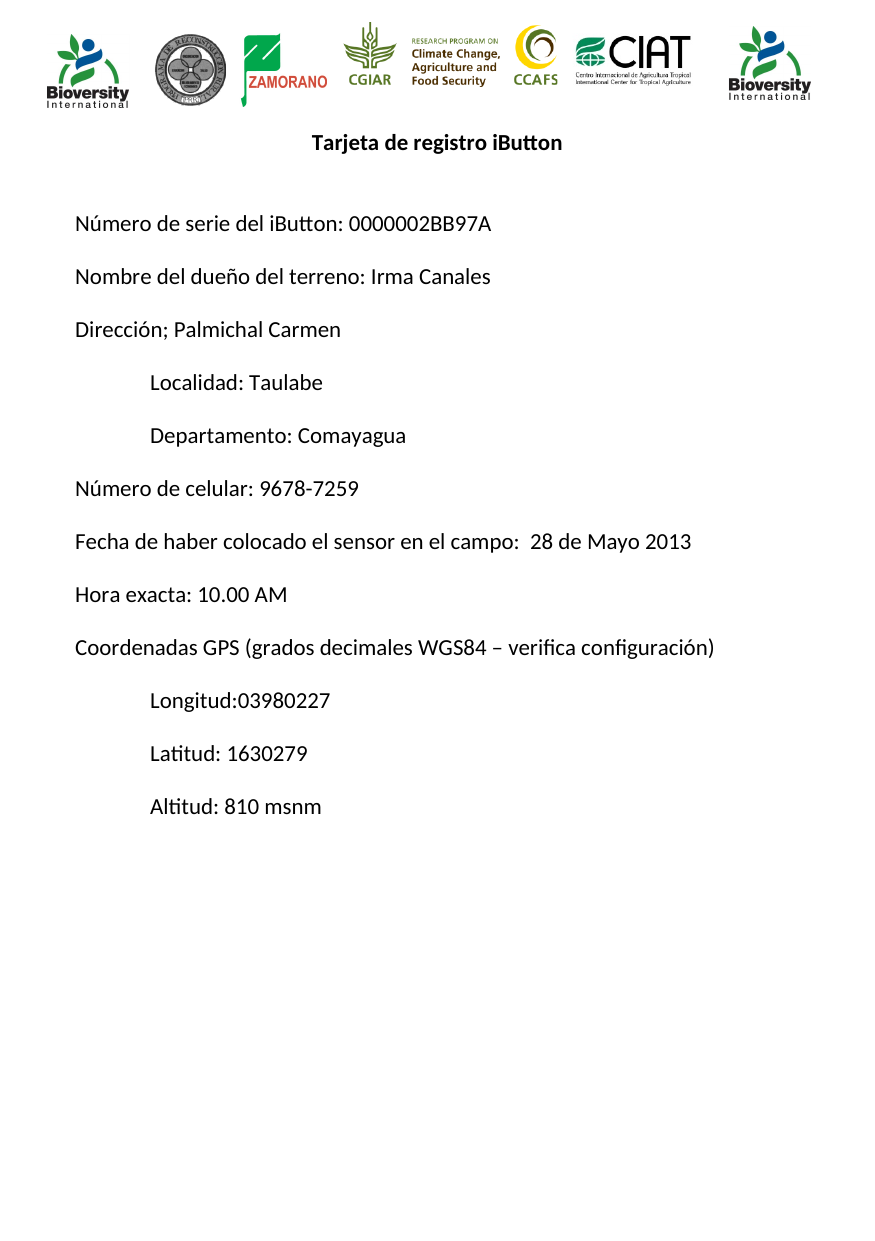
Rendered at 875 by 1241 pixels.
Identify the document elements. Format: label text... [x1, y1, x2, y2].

picture [343, 22, 558, 87]
text Localidad: Taulabe [75, 368, 799, 396]
text Dirección; Palmichal Carmen [75, 315, 799, 343]
picture [728, 26, 812, 102]
picture [153, 22, 336, 115]
text Altitud: 810 msnm [75, 792, 799, 820]
text Número de serie del iButton: 0000002BB97A [75, 209, 799, 237]
text Nombre del dueño del terreno: Irma Canales [75, 262, 799, 290]
text Latitud: 1630279 [75, 739, 799, 767]
text Hora exacta: 10.00 AM [75, 580, 799, 608]
picture [46, 34, 130, 110]
picture [572, 33, 695, 86]
text Número de celular: 9678-7259 [75, 474, 799, 502]
text Longitud:03980227 [75, 686, 799, 714]
text Coordenadas GPS (grados decimales WGS84 – verifica configuración) [75, 633, 799, 661]
text Departamento: Comayagua [75, 421, 799, 449]
text Fecha de haber colocado el sensor en el campo: 28 de Mayo 2013 [75, 527, 799, 555]
